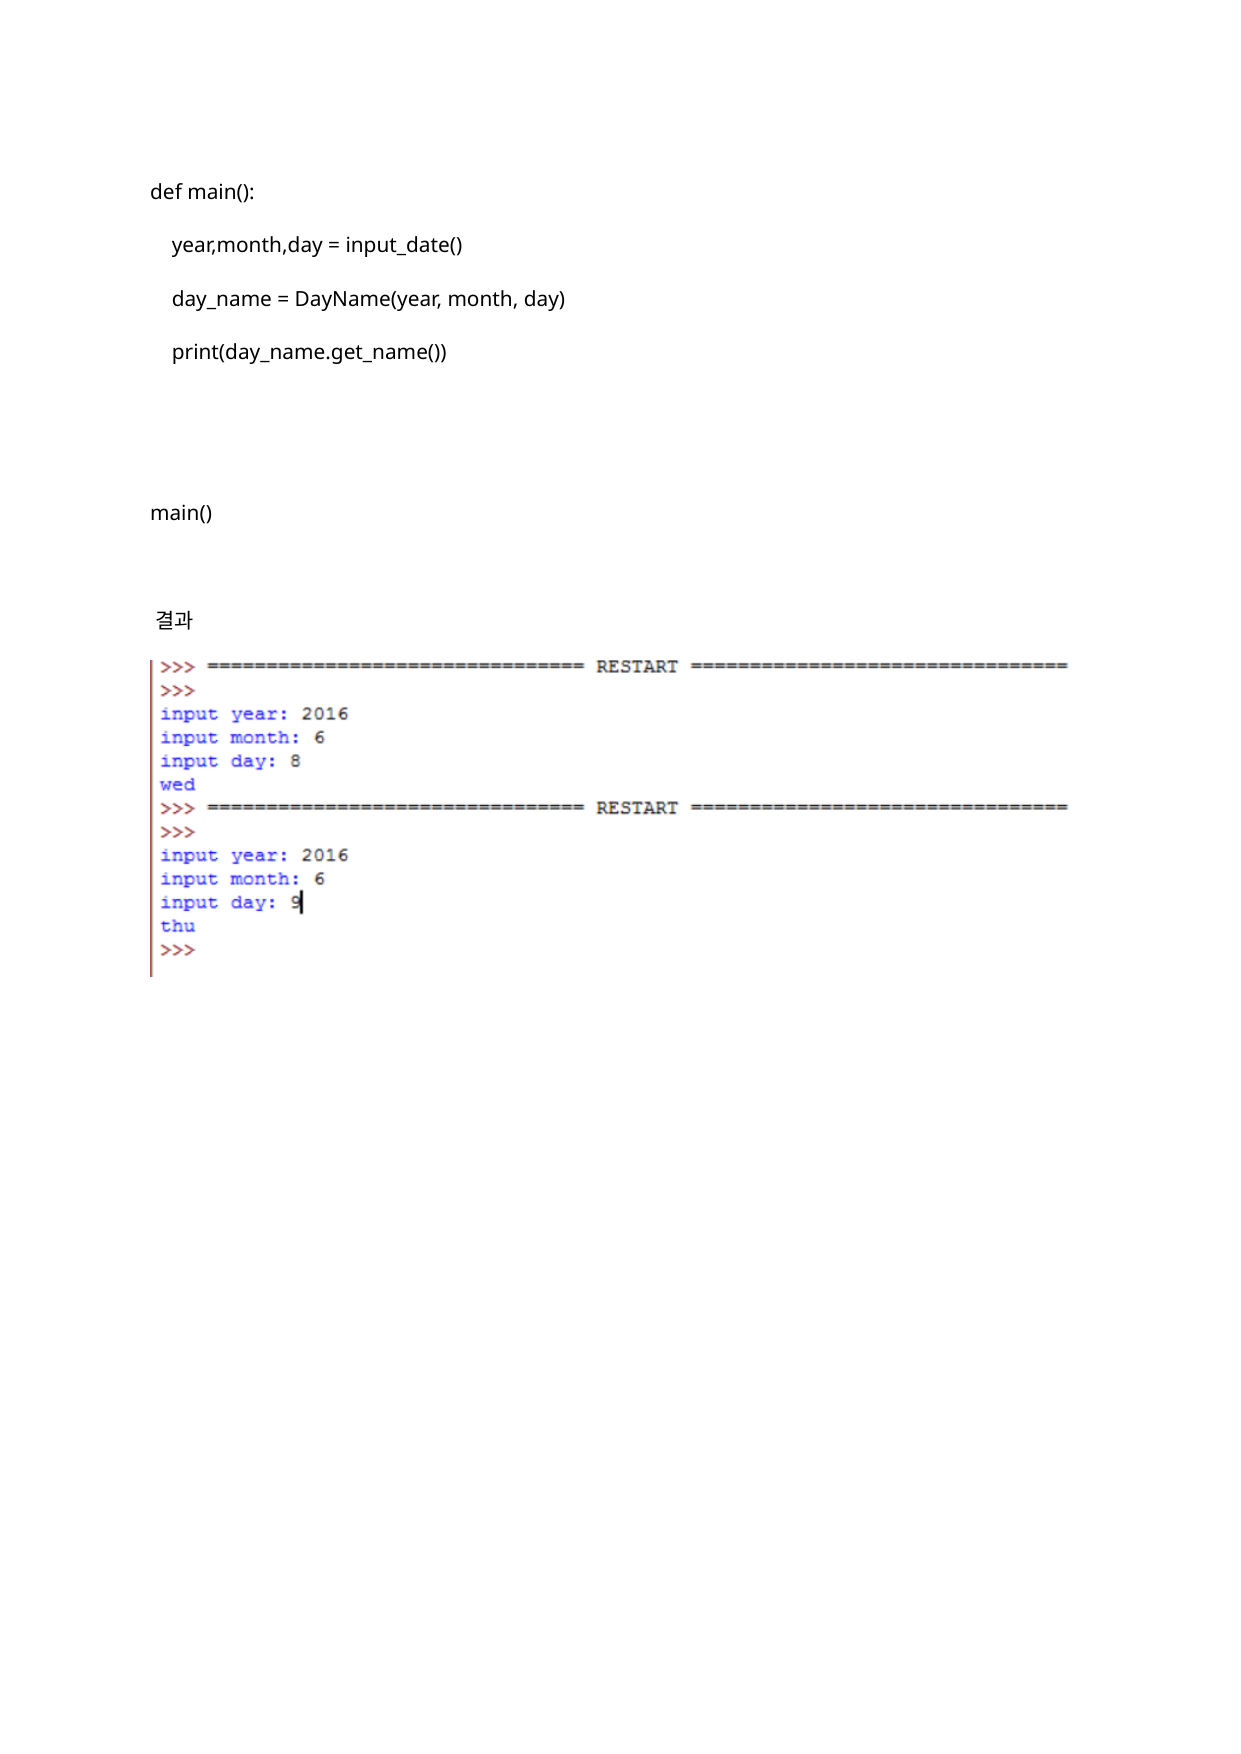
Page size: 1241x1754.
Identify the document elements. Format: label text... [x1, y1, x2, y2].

text print(day_name.get_name()) [150, 337, 1090, 366]
text main() [150, 498, 1090, 526]
text 결과 [150, 605, 1090, 635]
text def main(): [150, 177, 1090, 206]
text day_name = DayName(year, month, day) [150, 284, 1090, 312]
text year,month,day = input_date() [150, 231, 1090, 259]
picture [150, 660, 1091, 977]
